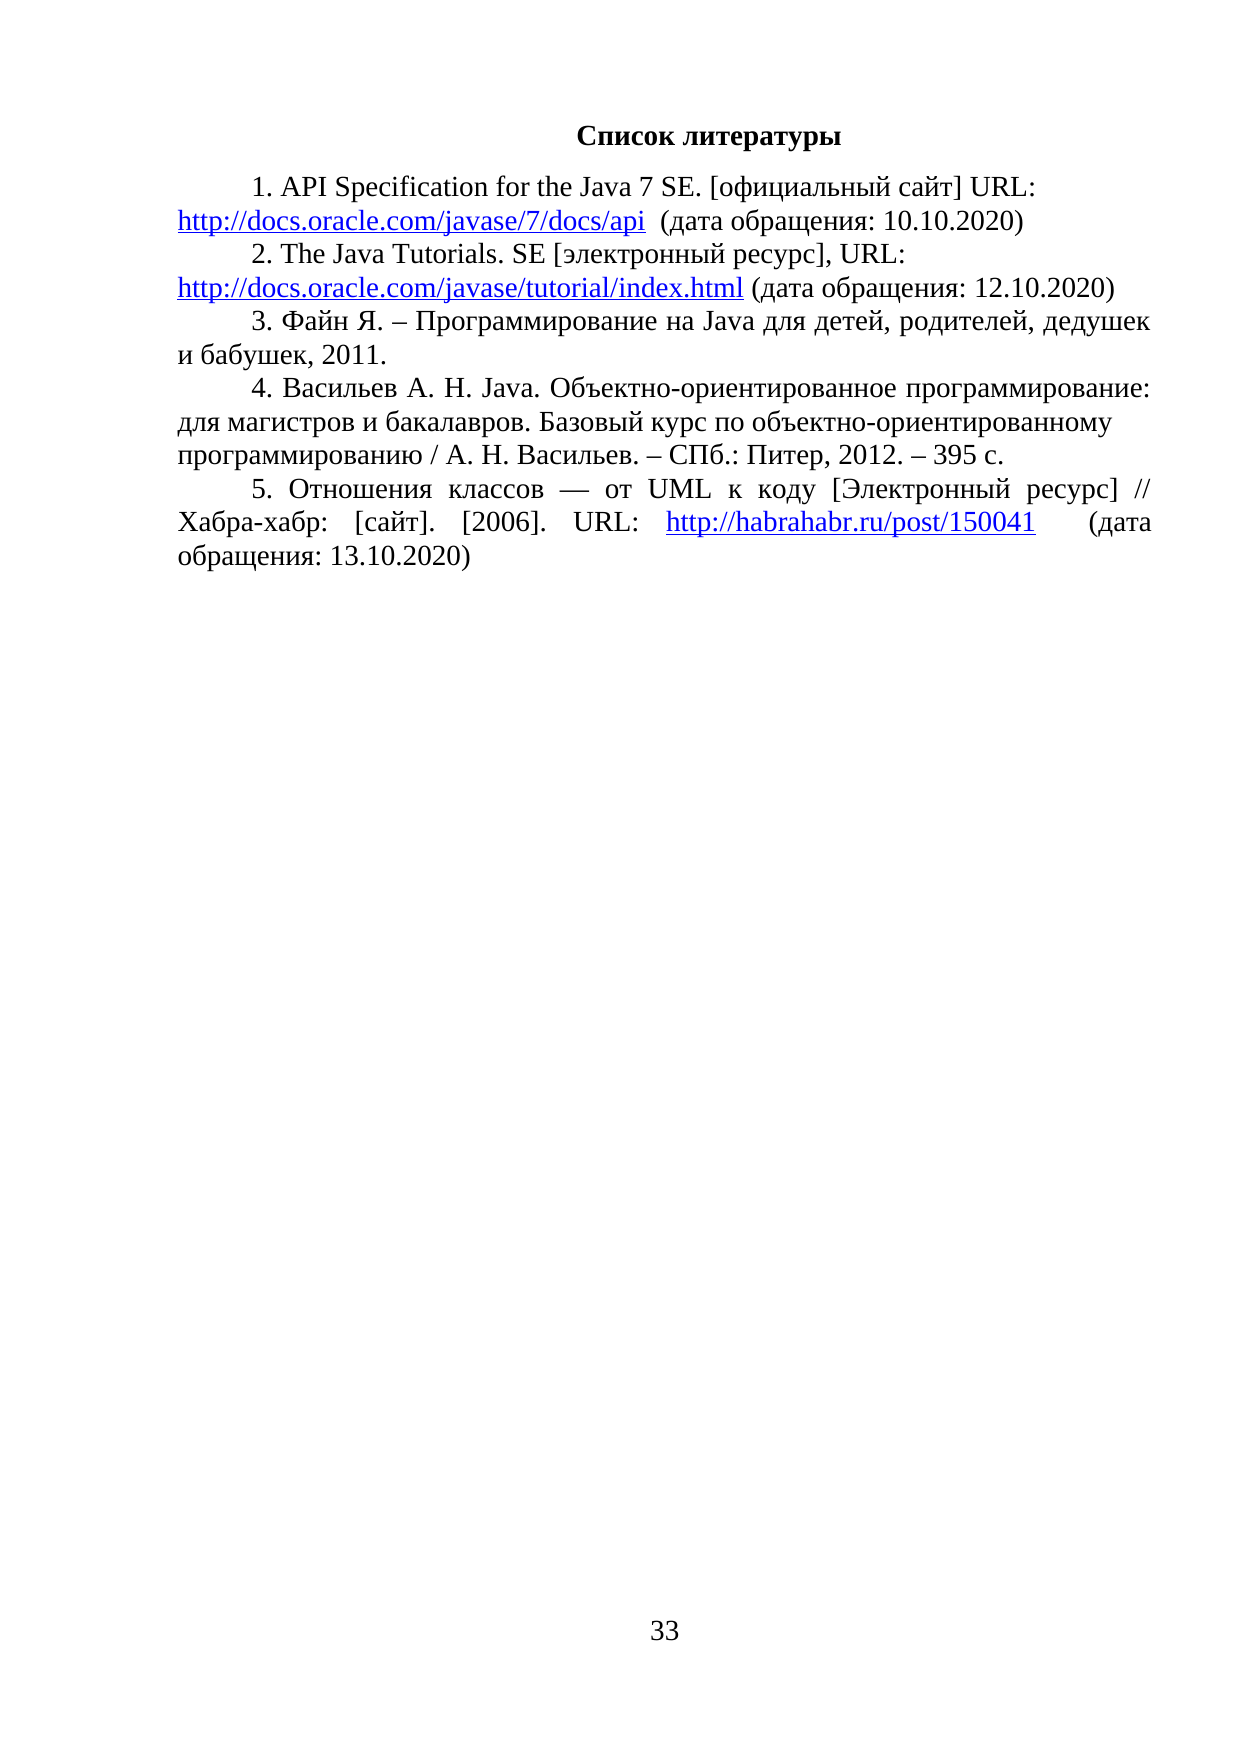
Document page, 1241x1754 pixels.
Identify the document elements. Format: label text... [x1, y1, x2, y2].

text http://docs.oracle.com/javase/tutorial/index.html (дата обращения: 12.10.2020) [177, 270, 1152, 303]
text 5. Отношения классов — от UML к коду [Электронный ресурс] // Хабра-хабр: [сайт]. [2006]. URL: http://habrahabr.ru/post/150041 (дата обращения: 13.10.2020) [177, 471, 1152, 572]
text 1. API Specification for the Java 7 SE. [официальный сайт] URL: [177, 169, 1152, 203]
text http://docs.oracle.com/javase/7/docs/api (дата обращения: 10.10.2020) [177, 203, 1152, 236]
text 3. Файн Я. – Программирование на Java для детей, родителей, дедушек и бабушек, 2011. [177, 303, 1152, 370]
text программированию / А. Н. Васильев. – СПб.: Питер, 2012. – 395 с. [177, 437, 1152, 471]
subtitle Список литературы [266, 118, 1152, 152]
text 4. Васильев А. Н. Java. Объектно-ориентированное программирование: для магистров и бакалавров. Базовый курс по объектно-ориентированному [177, 370, 1152, 437]
text 2. The Java Tutorials. SE [электронный ресурс], URL: [177, 236, 1152, 270]
